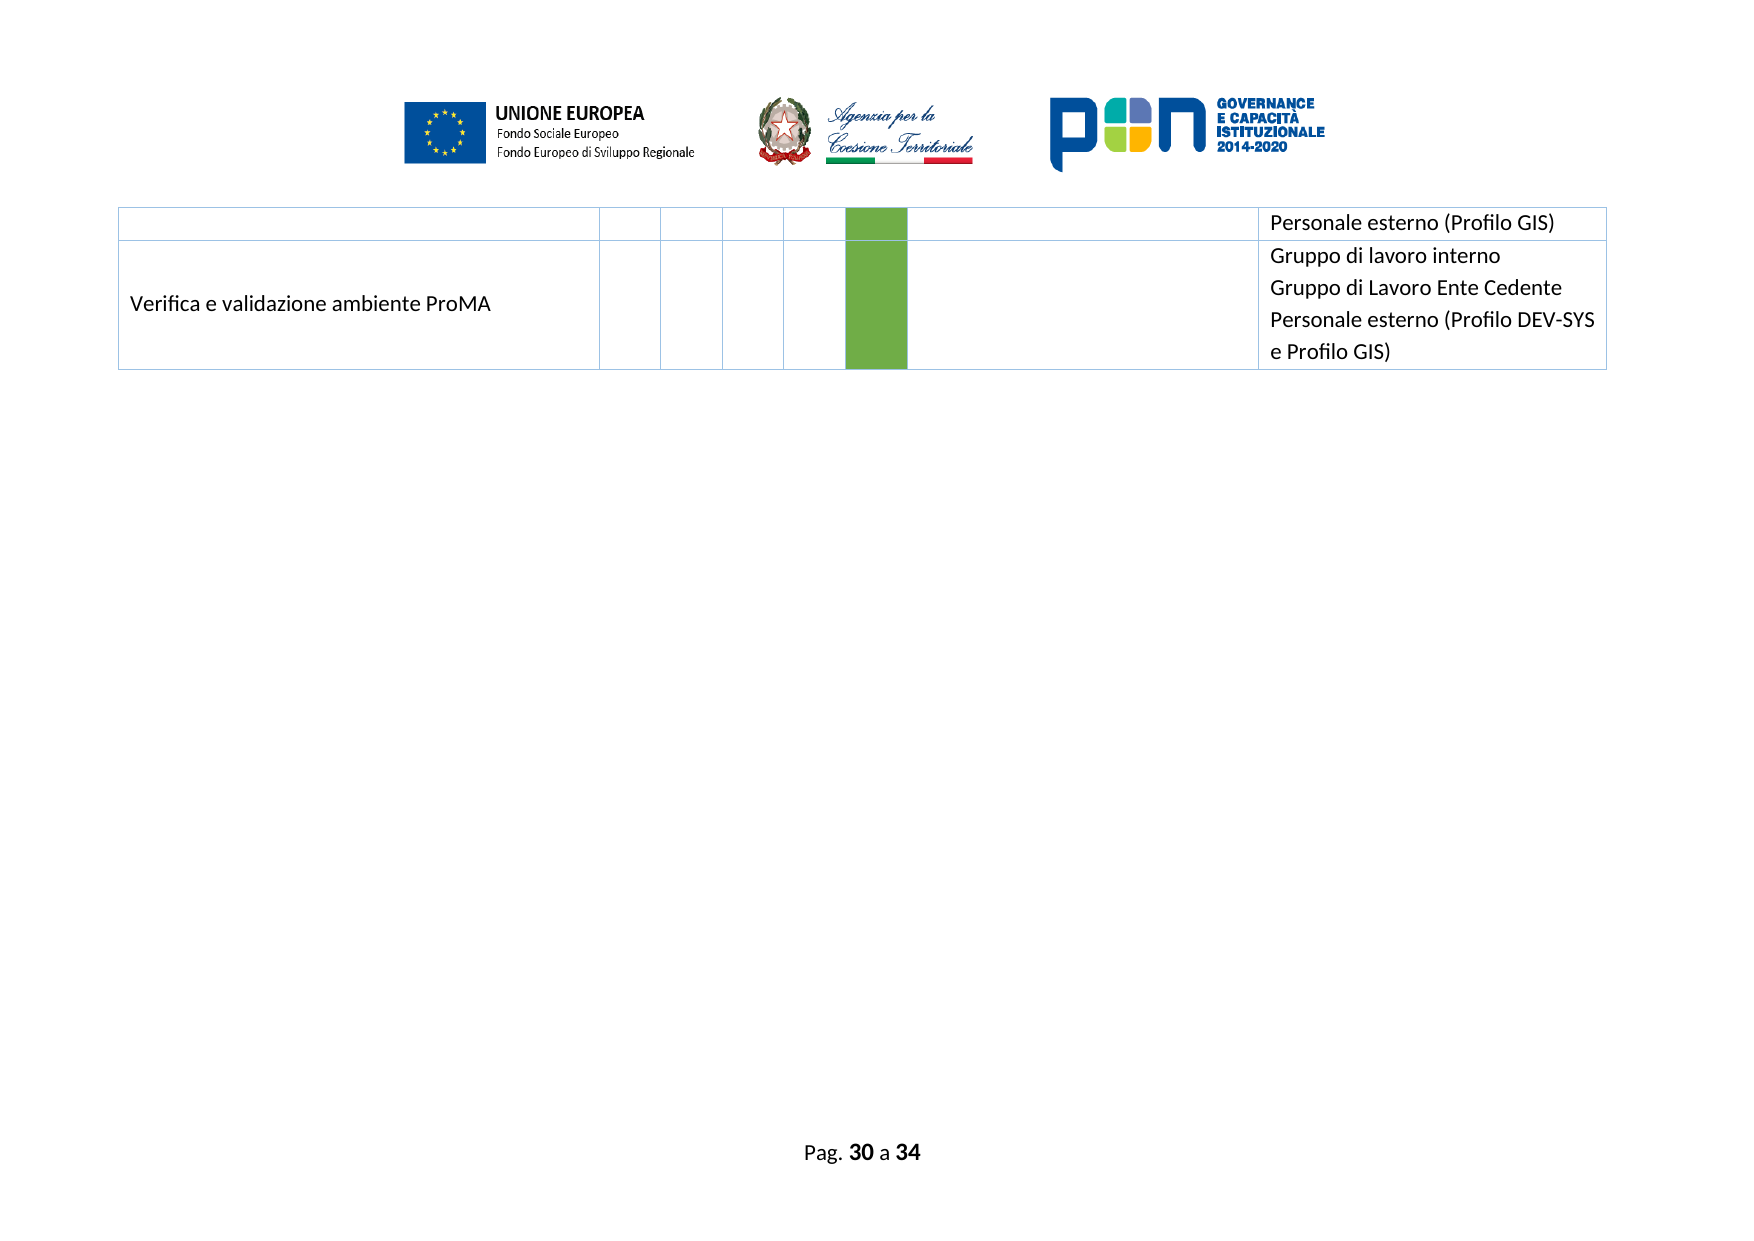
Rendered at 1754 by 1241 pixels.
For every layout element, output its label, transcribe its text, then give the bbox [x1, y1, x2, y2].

table_cell [784, 241, 845, 369]
table_cell [723, 241, 783, 369]
table_cell [600, 208, 660, 240]
table_cell [908, 241, 1258, 369]
table_cell [846, 208, 907, 240]
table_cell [119, 208, 599, 240]
table_cell [908, 208, 1258, 240]
table_cell Gruppo di lavoro interno Gruppo di Lavoro Ente Cedente Personale esterno (Profilo DEV-SYS e Profilo GIS) [1259, 241, 1606, 369]
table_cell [1259, 208, 1606, 240]
table_cell Verifica e validazione ambiente ProMA [119, 241, 599, 369]
table_cell [661, 208, 722, 240]
table_cell [600, 241, 660, 369]
table_cell [661, 241, 722, 369]
table_cell [784, 208, 845, 240]
table_cell [723, 208, 783, 240]
table_cell [846, 241, 907, 369]
